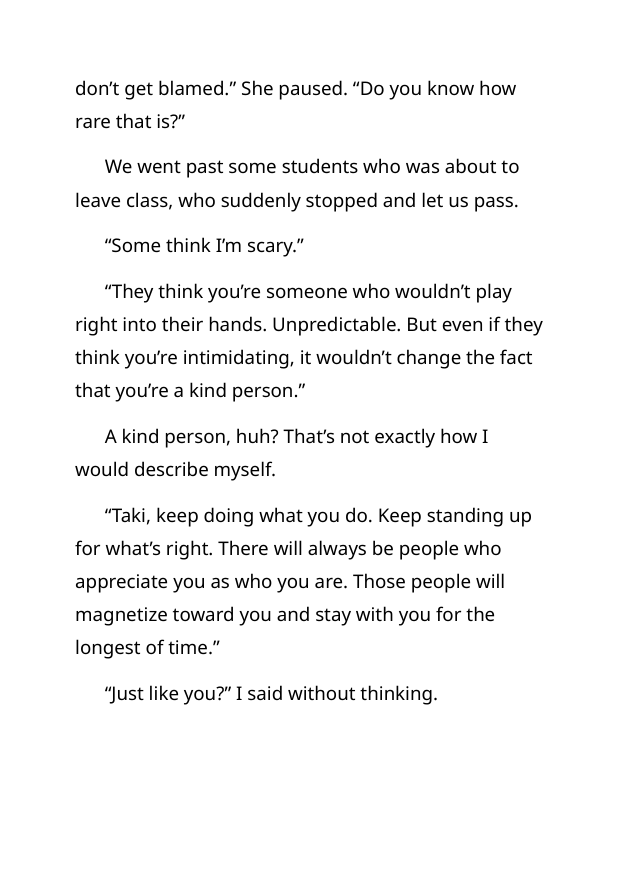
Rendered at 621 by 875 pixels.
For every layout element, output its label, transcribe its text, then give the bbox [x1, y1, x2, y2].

text A kind person, huh? That’s not exactly how I would describe myself. [75, 423, 545, 482]
text “Just like you?” I said without thinking. [75, 680, 545, 706]
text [75, 75, 545, 134]
text We went past some students who was about to leave class, who suddenly stopped and let us pass. [75, 154, 545, 212]
text “Some think I’m scary.” [75, 232, 545, 258]
text “Taki, keep doing what you do. Keep standing up for what’s right. There will always be people who appreciate you as who you are. Those people will magnetize toward you and stay with you for the longest of time.” [75, 502, 545, 660]
text “They think you’re someone who wouldn’t play right into their hands. Unpredictable. But even if they think you’re intimidating, it wouldn’t change the fact that you’re a kind person.” [75, 278, 545, 403]
